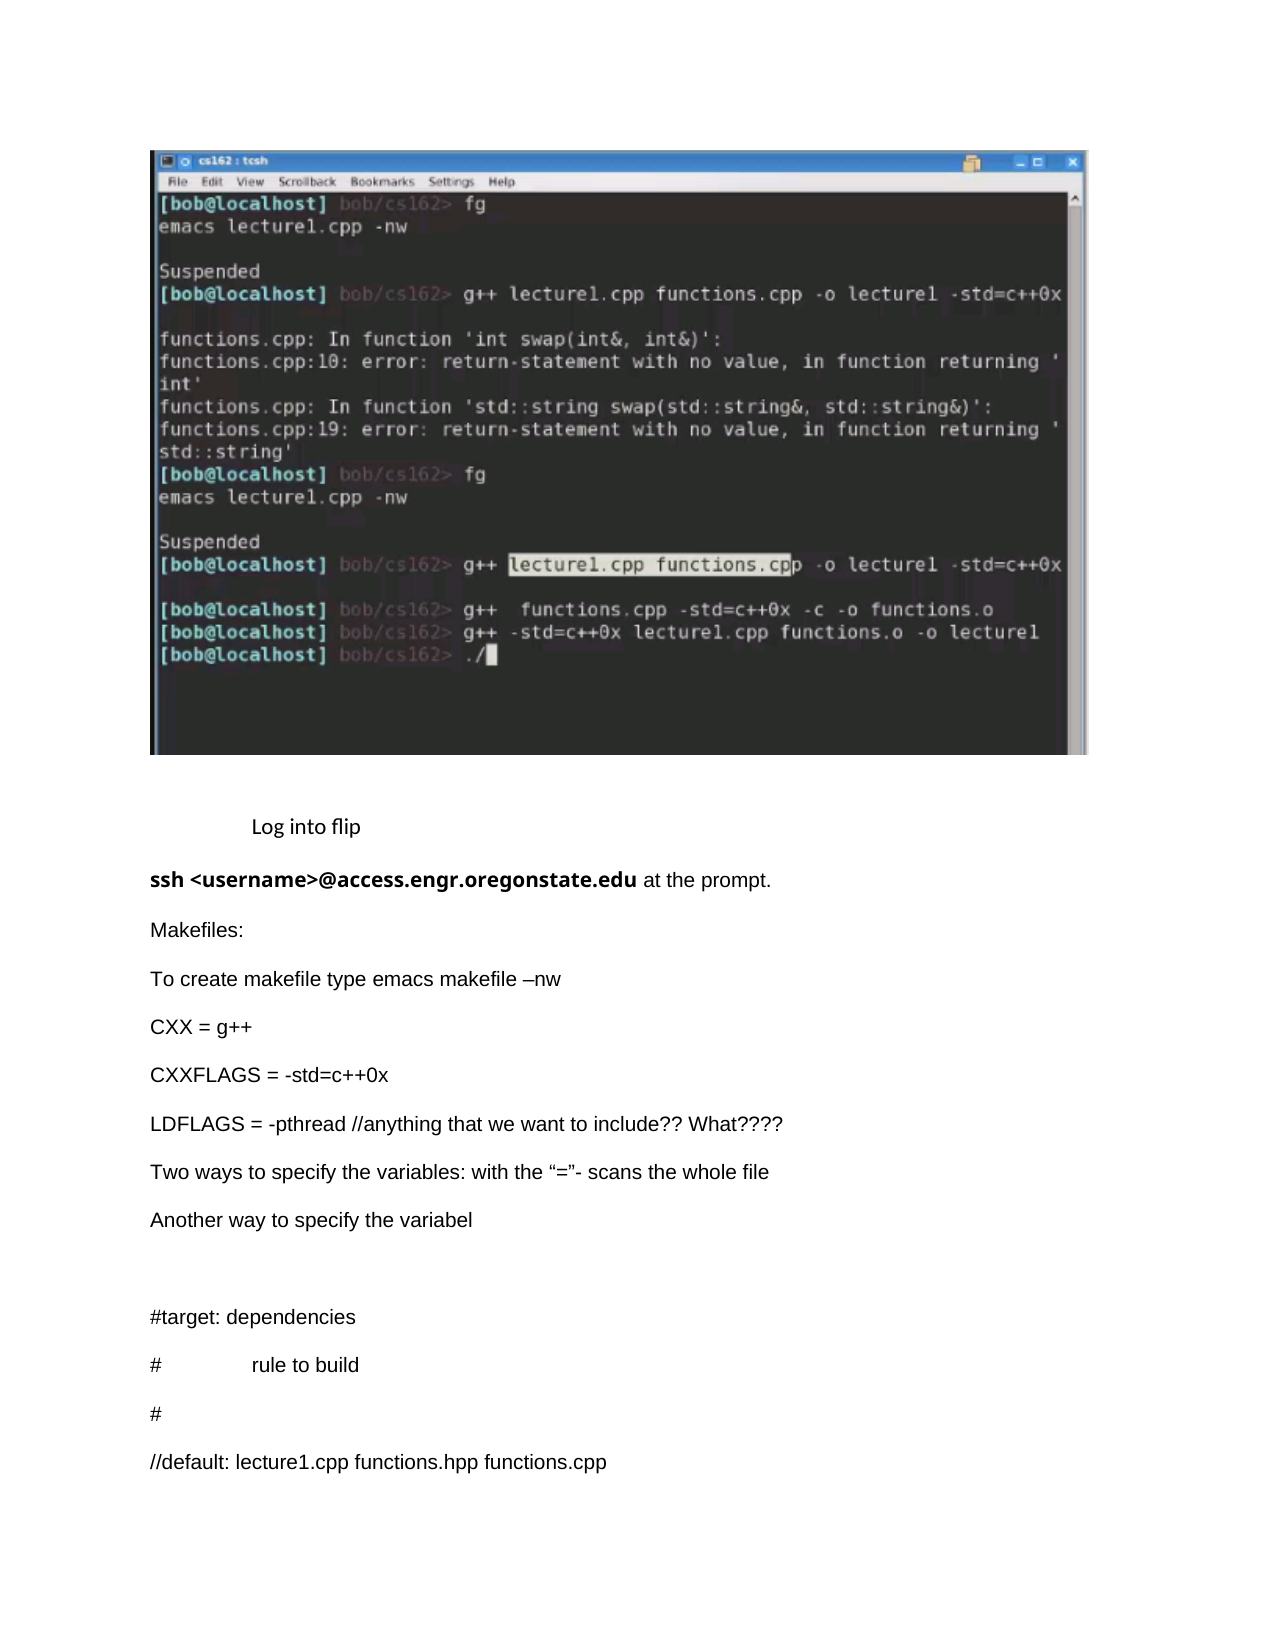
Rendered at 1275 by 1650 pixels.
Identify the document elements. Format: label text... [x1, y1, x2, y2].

text Makefiles: [150, 918, 1125, 942]
text # [150, 1402, 1125, 1426]
text To create makefile type emacs makefile –nw [150, 967, 1125, 991]
picture [150, 150, 1089, 755]
text //default: lecture1.cpp functions.hpp functions.cpp [150, 1450, 1125, 1474]
text CXX = g++ [150, 1015, 1125, 1039]
text # rule to build [150, 1353, 1125, 1377]
text Log into flip [150, 812, 1125, 840]
text Another way to specify the variabel [150, 1208, 1125, 1232]
text Two ways to specify the variables: with the “=”- scans the whole file [150, 1160, 1125, 1184]
text LDFLAGS = -pthread //anything that we want to include?? What???? [150, 1112, 1125, 1136]
text CXXFLAGS = -std=c++0x [150, 1063, 1125, 1087]
text ssh <username>@access.engr.oregonstate.edu at the prompt. [150, 865, 1125, 893]
text #target: dependencies [150, 1305, 1125, 1329]
